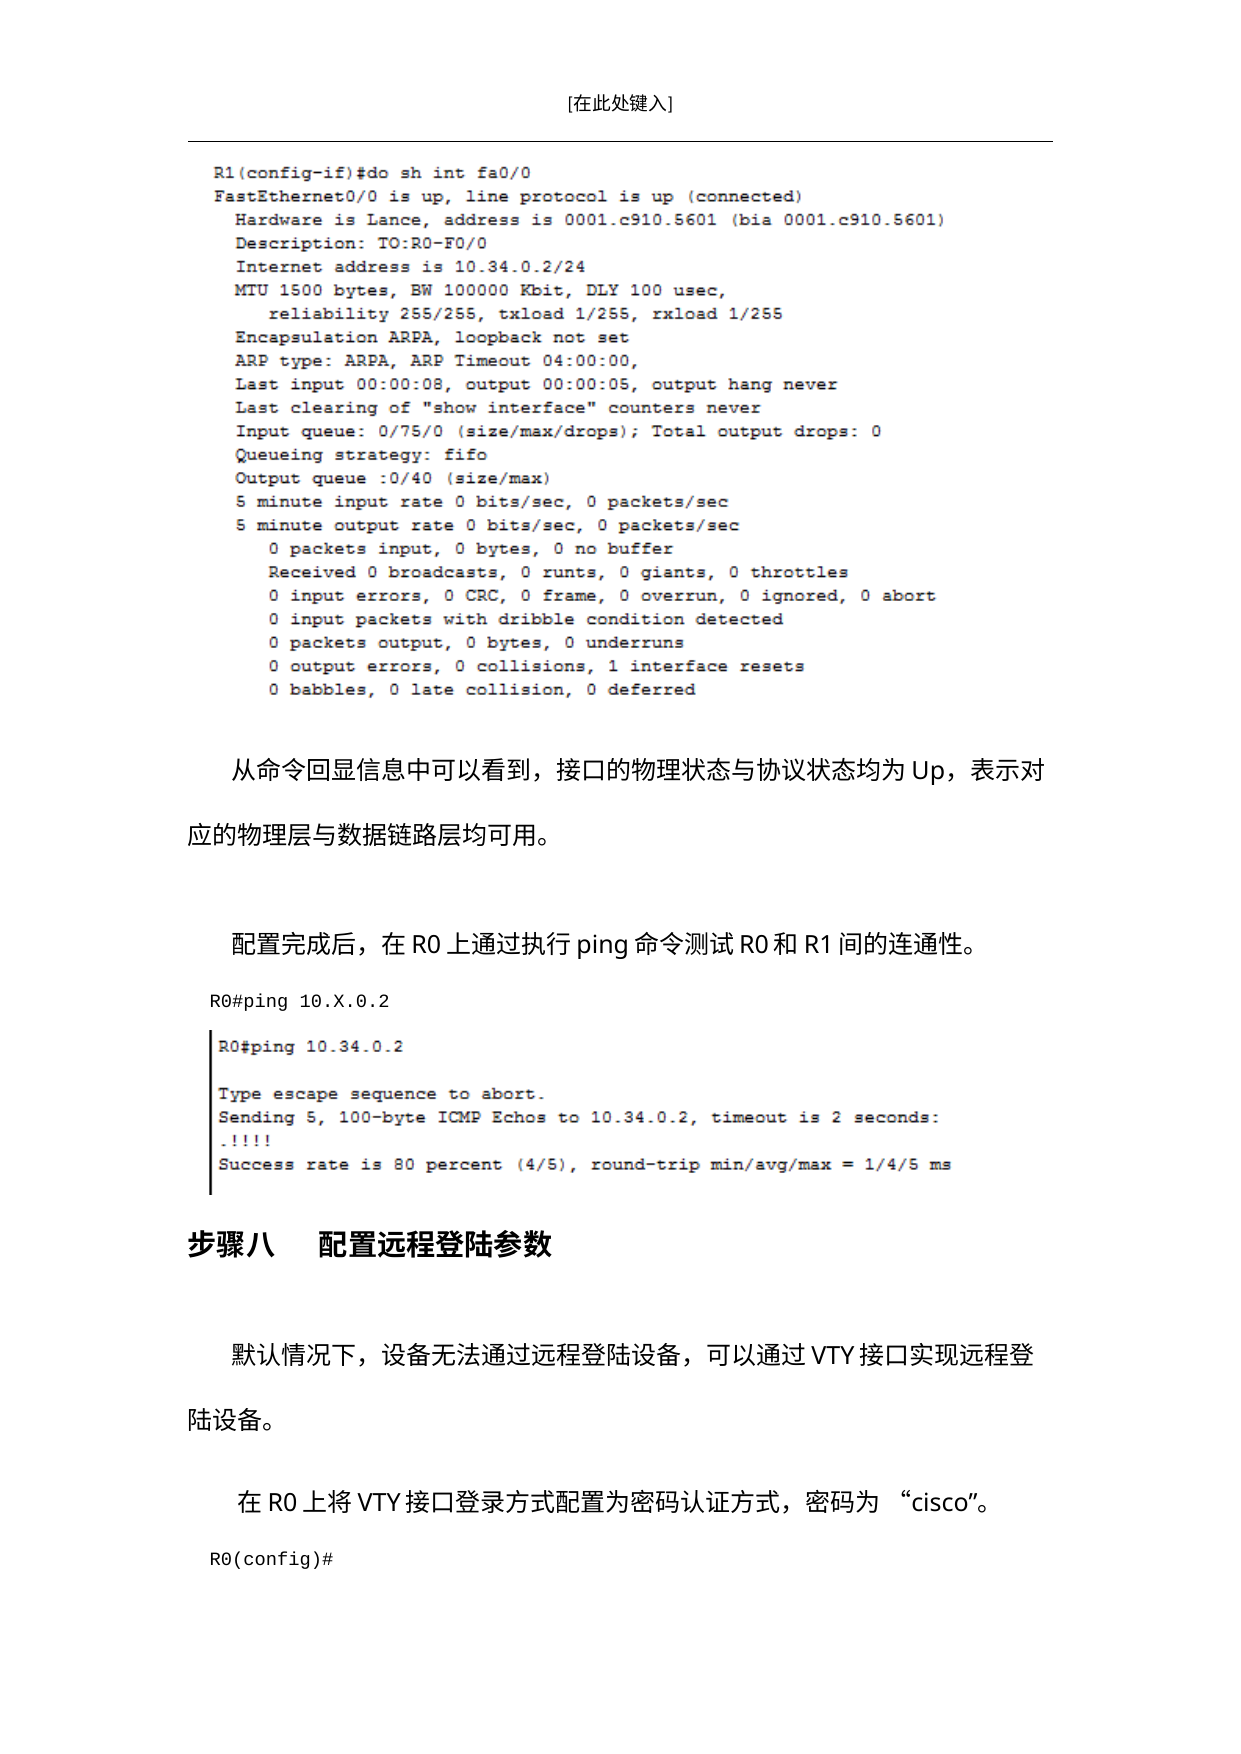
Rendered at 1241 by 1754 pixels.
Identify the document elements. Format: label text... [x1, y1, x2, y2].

picture [209, 162, 953, 720]
list 配置远程登陆参数 [187, 1221, 1053, 1263]
text R0(config)# [209, 1549, 1053, 1571]
text 从命令回显信息中可以看到，接口的物理状态与协议状态均为Up，表示对应的物理层与数据链路层均可用。 [187, 736, 1053, 866]
text 在R0上将VTY接口登录方式配置为密码认证方式，密码为 “cisco”。 [187, 1468, 1053, 1533]
text R0#ping 10.X.0.2 [209, 992, 1053, 1013]
picture [209, 1030, 960, 1195]
text 默认情况下，设备无法通过远程登陆设备，可以通过VTY接口实现远程登陆设备。 [187, 1321, 1053, 1451]
text 配置完成后，在R0上通过执行ping命令测试R0和R1间的连通性。 [187, 911, 1053, 976]
